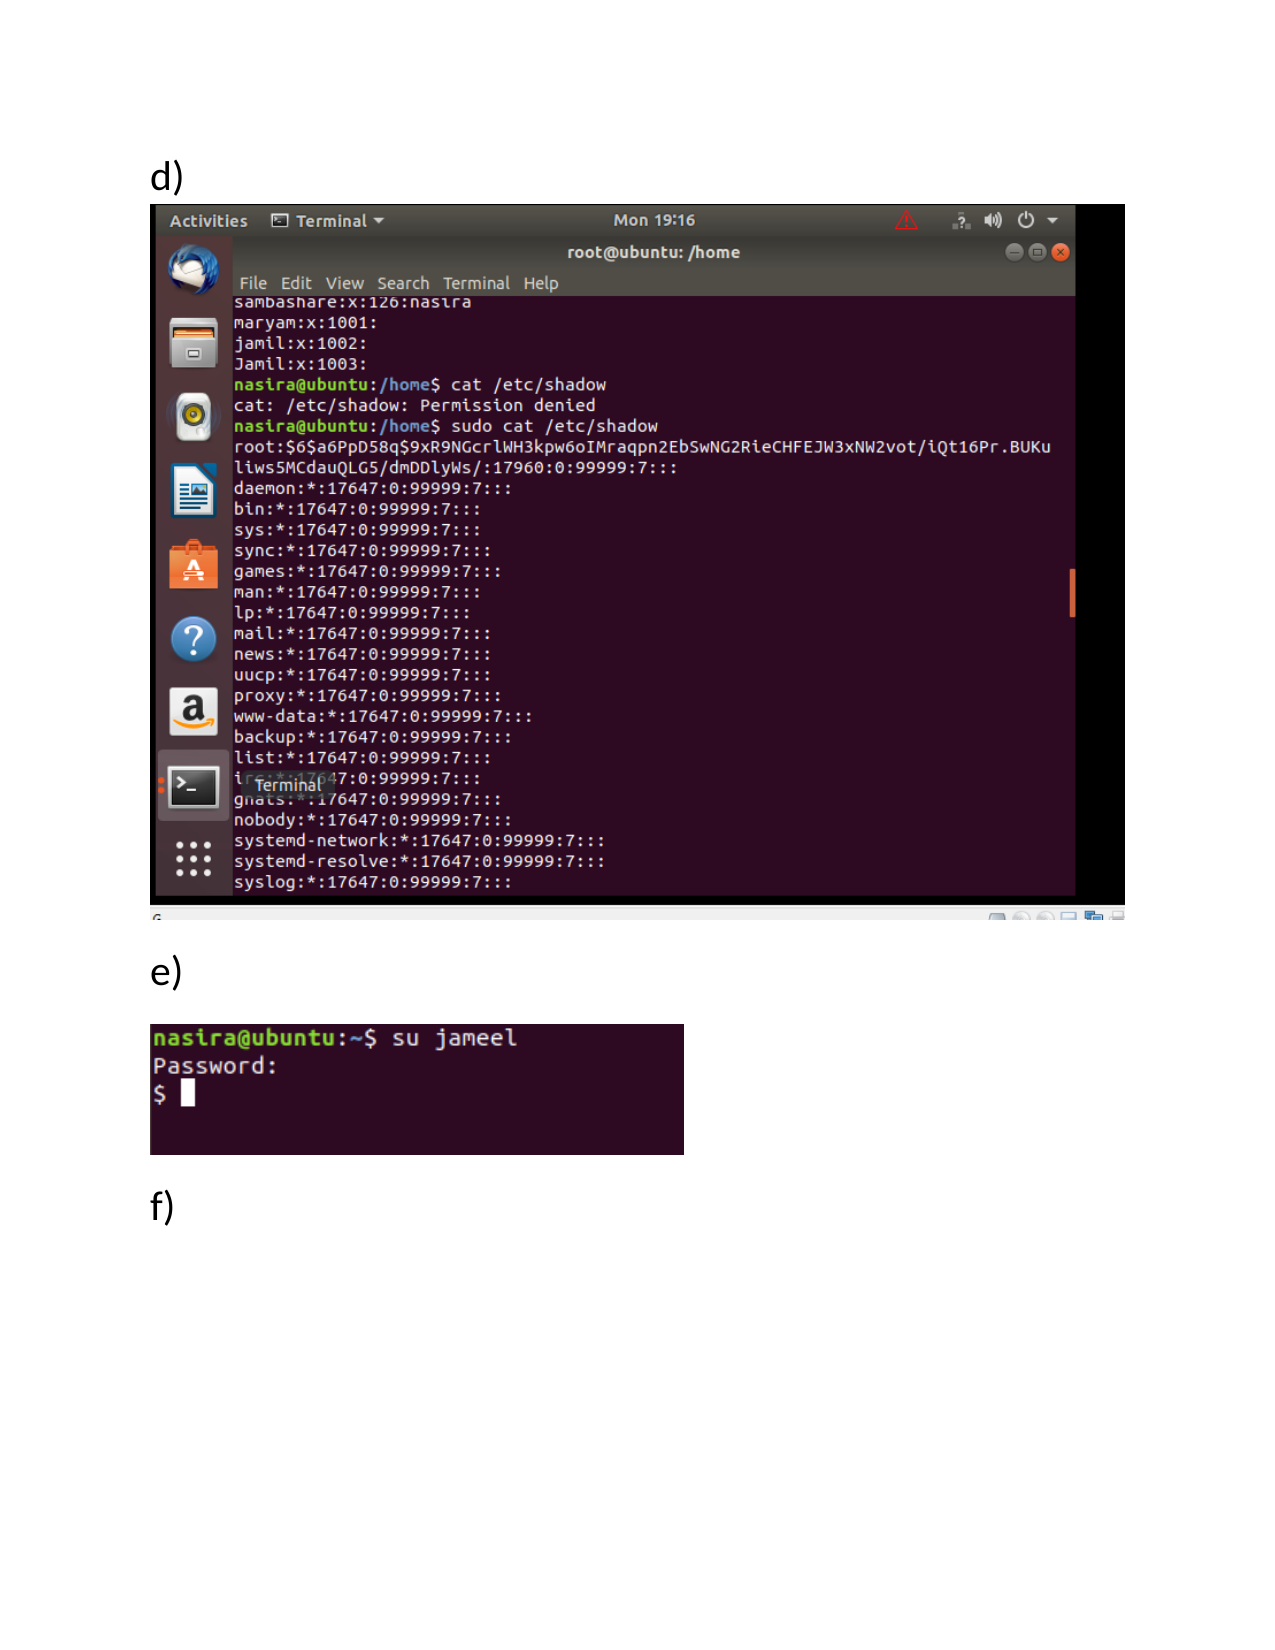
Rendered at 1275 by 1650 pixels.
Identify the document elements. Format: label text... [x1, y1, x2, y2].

text e) [150, 945, 1125, 996]
picture [150, 204, 1125, 920]
text d) [150, 150, 1125, 204]
picture [150, 1024, 684, 1155]
text f) [150, 1180, 1125, 1231]
